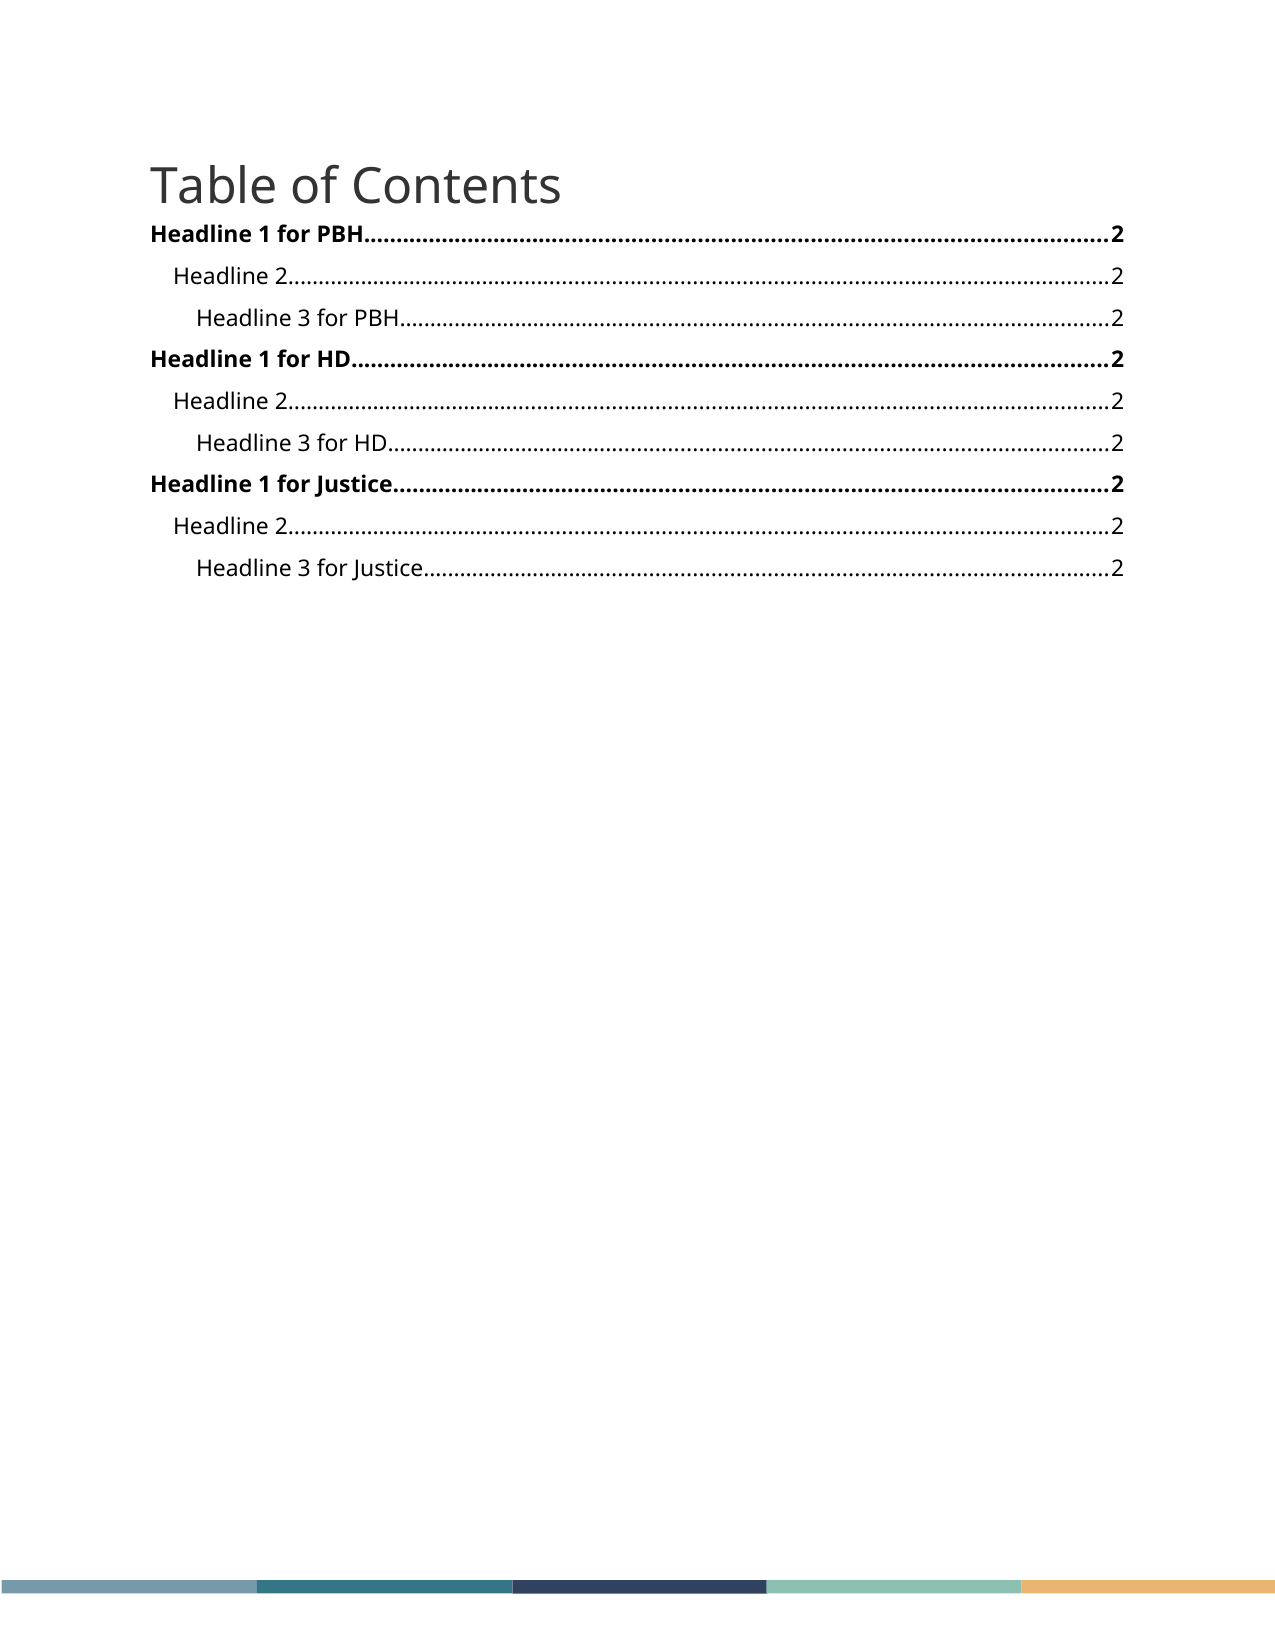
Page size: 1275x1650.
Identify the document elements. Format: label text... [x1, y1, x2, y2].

text Headline 2 2 [173, 385, 1125, 416]
text Headline 2 2 [173, 510, 1125, 541]
text Headline 3 for HD 2 [196, 426, 1125, 458]
text Headline 1 for HD 2 [150, 343, 1125, 374]
text Headline 1 for Justice 2 [150, 468, 1125, 499]
text Headline 2 2 [173, 260, 1125, 291]
text Headline 3 for Justice 2 [196, 551, 1125, 583]
text Headline 3 for PBH 2 [196, 301, 1125, 333]
subtitle Table of Contents [150, 150, 1125, 218]
text Headline 1 for PBH 2 [150, 218, 1125, 249]
